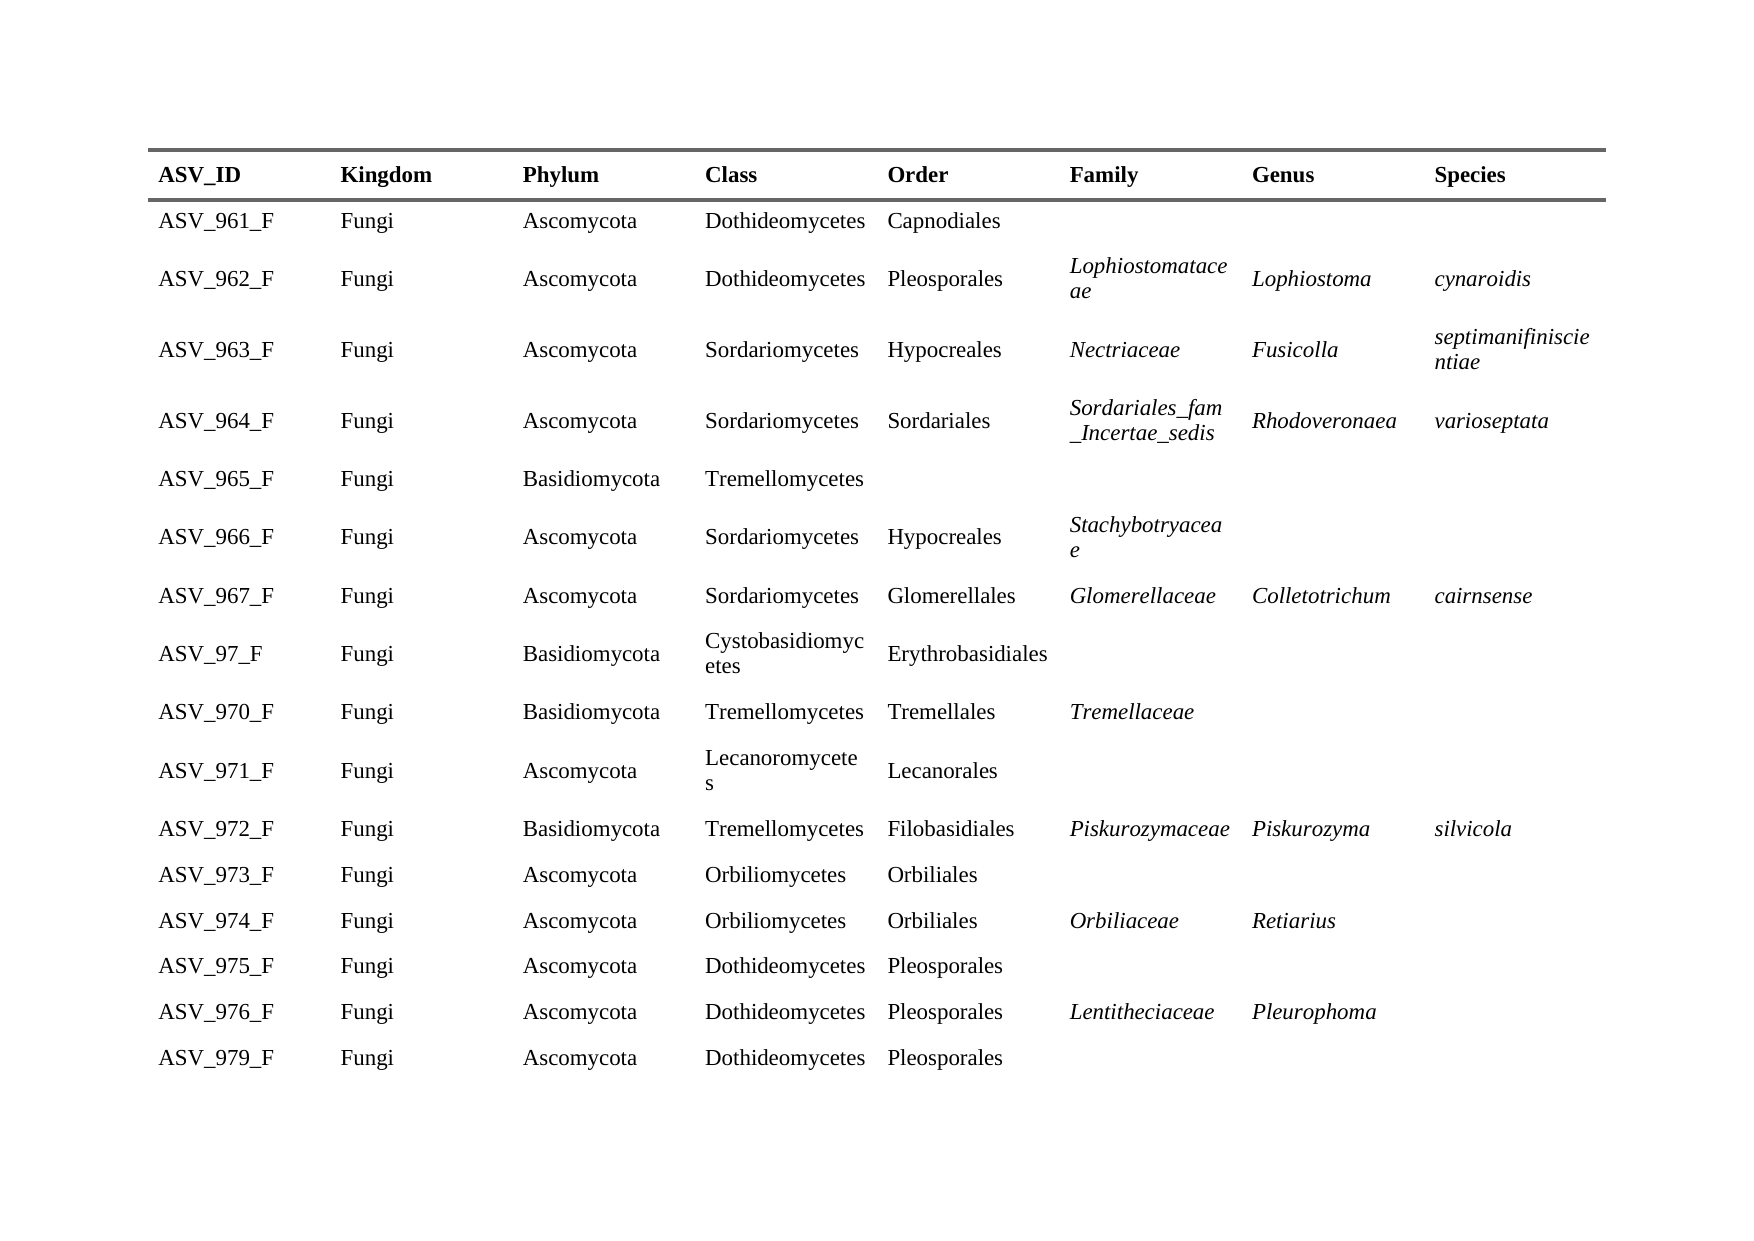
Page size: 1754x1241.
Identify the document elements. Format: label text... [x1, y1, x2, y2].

table_header Order [877, 152, 1059, 198]
table_header Phylum [512, 152, 694, 198]
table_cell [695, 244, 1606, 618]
table_header Class [695, 152, 877, 198]
table_header Kingdom [330, 152, 512, 198]
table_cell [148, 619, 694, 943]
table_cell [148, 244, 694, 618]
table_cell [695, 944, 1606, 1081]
table_header Family [1059, 152, 1241, 198]
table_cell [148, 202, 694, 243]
table_header Species [1424, 152, 1606, 198]
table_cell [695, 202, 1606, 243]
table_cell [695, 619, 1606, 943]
table_header Genus [1241, 152, 1424, 198]
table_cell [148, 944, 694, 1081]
table_header ASV_ID [148, 152, 330, 198]
